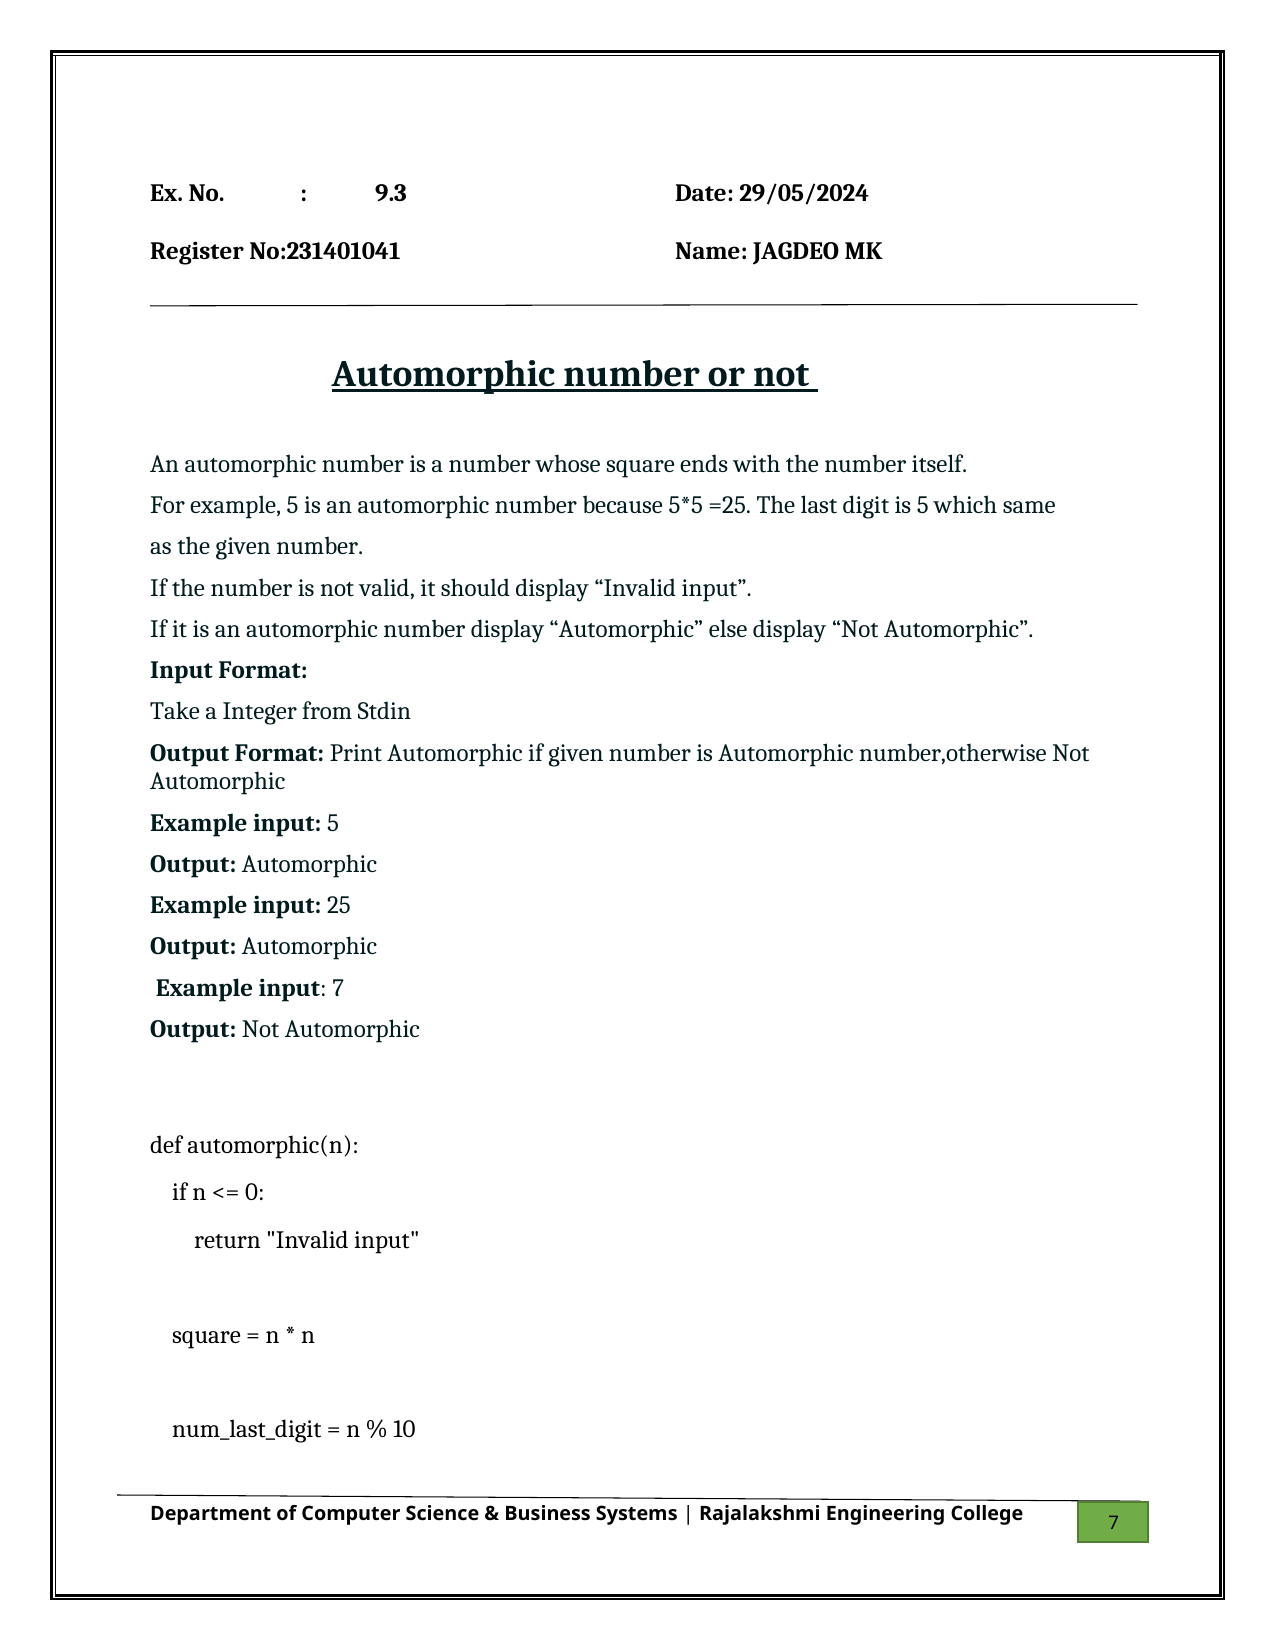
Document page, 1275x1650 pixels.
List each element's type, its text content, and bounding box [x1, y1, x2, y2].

text For example, 5 is an automorphic number because 5*5 =25. The last digit is 5 which same [150, 491, 1125, 520]
text Example input: 7 [150, 973, 1125, 1002]
text Example input: 25 [150, 891, 1125, 920]
text as the given number. [150, 532, 1125, 561]
text Output: Automorphic [150, 932, 1125, 961]
text def automorphic(n): [150, 1131, 1125, 1159]
text Output: Automorphic [150, 850, 1125, 878]
text Register No:231401041 Name: JAGDEO MK [150, 237, 1125, 266]
text If it is an automorphic number display “Automorphic” else display “Not Automorphic”. [150, 615, 1125, 643]
text return "Invalid input" [150, 1226, 1125, 1255]
text An automorphic number is a number whose square ends with the number itself. [150, 450, 1125, 478]
text Output: Not Automorphic [150, 1015, 1125, 1043]
text Output Format: Print Automorphic if given number is Automorphic number,otherwise Not Automorphic [150, 738, 1125, 796]
text Example input: 5 [150, 808, 1125, 837]
text Ex. No. : 9.3 Date: 29/05/2024 [150, 179, 1125, 208]
text if n <= 0: [150, 1178, 1125, 1207]
text square = n * n [150, 1321, 1125, 1349]
text Input Format: [150, 656, 1125, 685]
text Take a Integer from Stdin [150, 697, 1125, 726]
text If the number is not valid, it should display “Invalid input”. [150, 573, 1125, 602]
text num_last_digit = n % 10 [150, 1415, 1125, 1444]
text Automorphic number or not [150, 353, 1125, 396]
